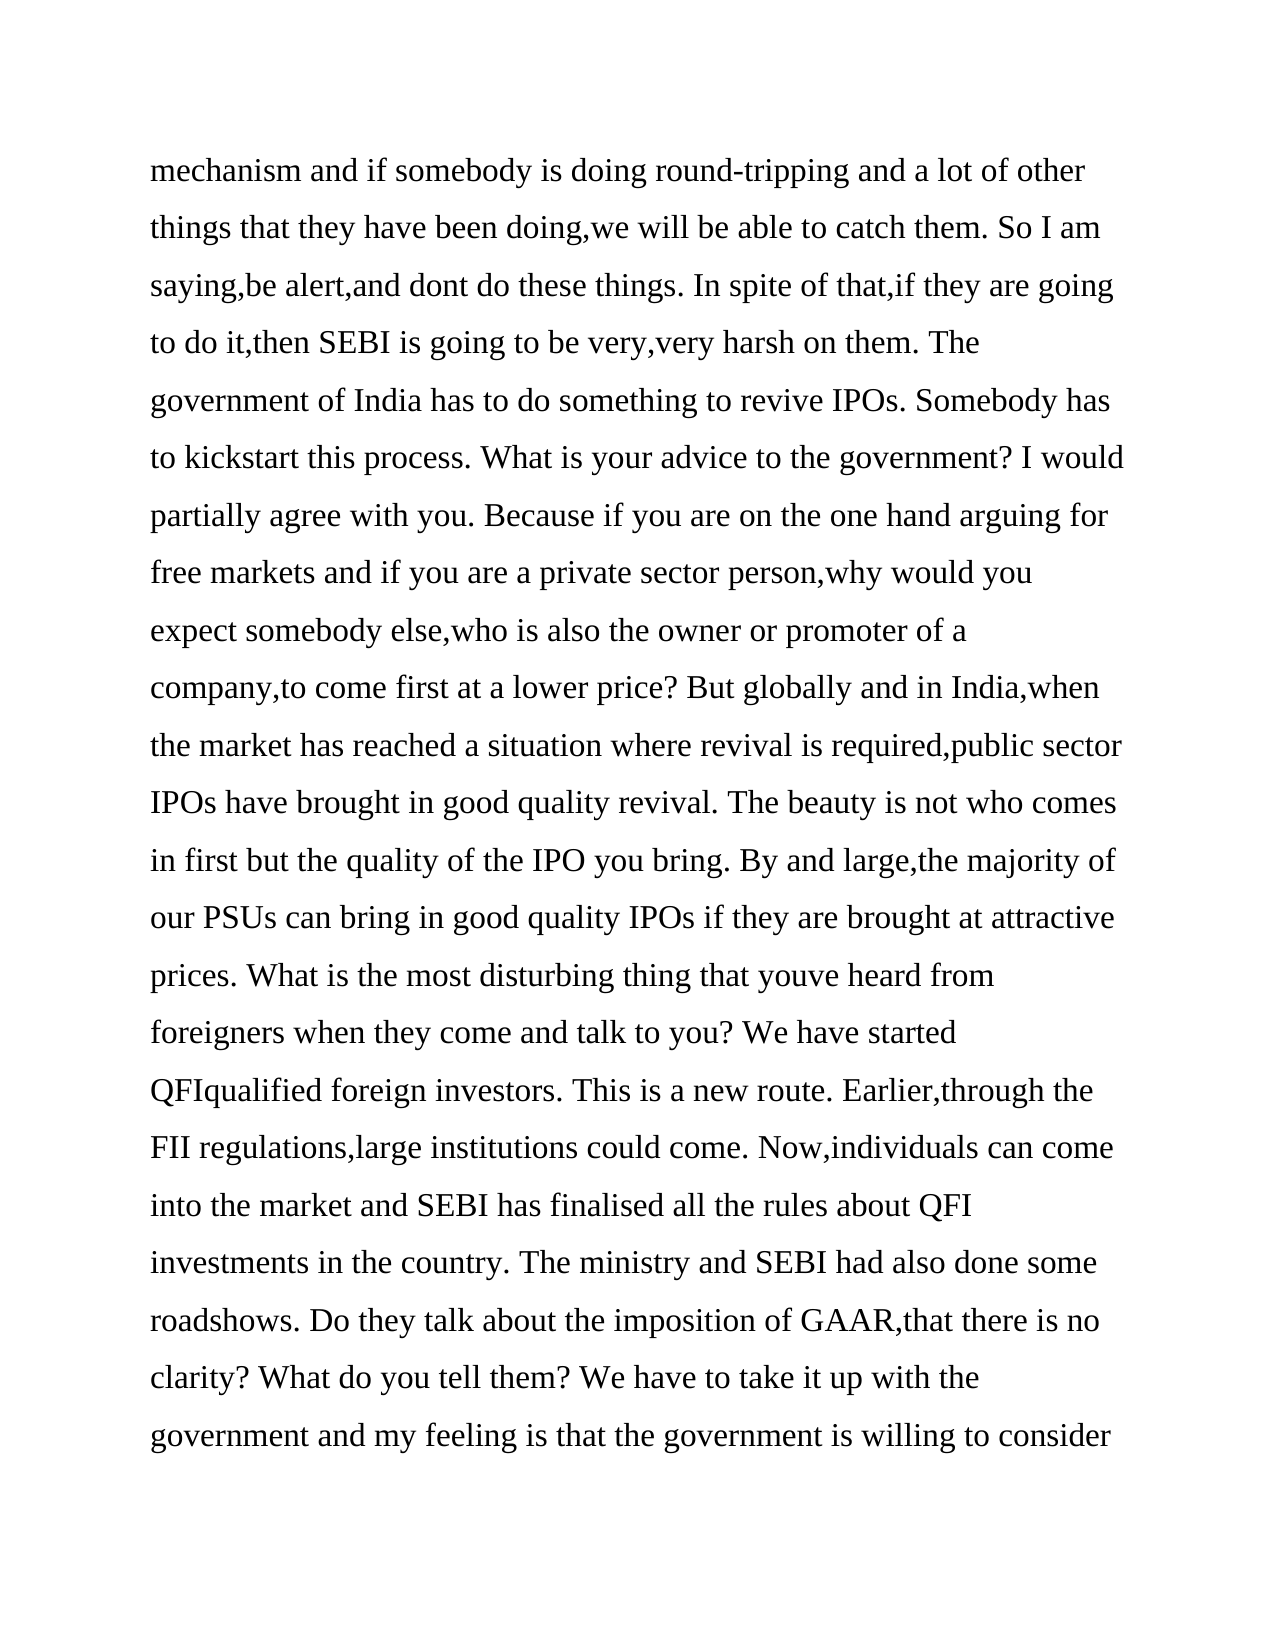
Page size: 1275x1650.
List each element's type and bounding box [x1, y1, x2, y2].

text [150, 150, 1125, 1453]
